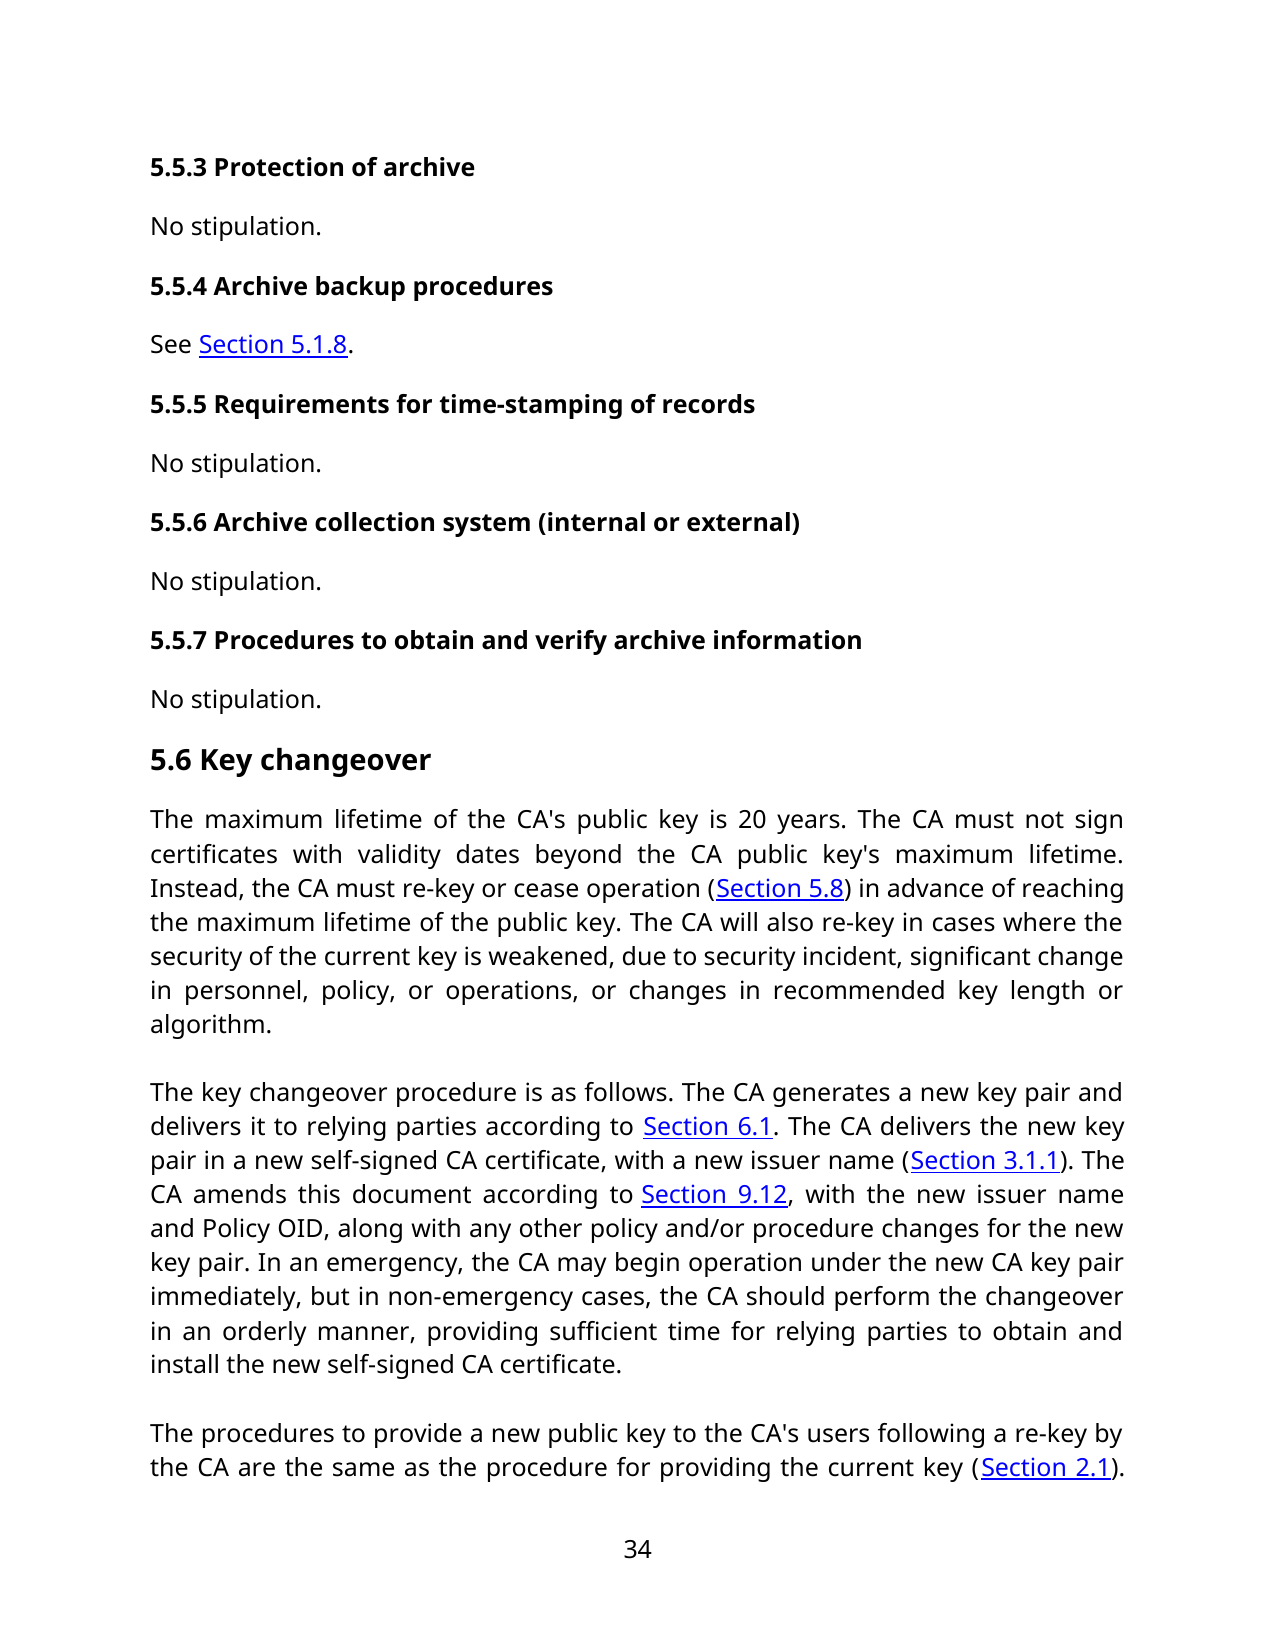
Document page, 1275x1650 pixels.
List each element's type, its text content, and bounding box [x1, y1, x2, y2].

text The key changeover procedure is as follows. The CA generates a new key pair and delivers it to relying parties according to Section 6.1. The CA delivers the new key pair in a new self-signed CA certificate, with a new issuer name (Section 3.1.1). The CA amends this document according to Section 9.12, with the new issuer name and Policy OID, along with any other policy and/or procedure changes for the new key pair. In an emergency, the CA may begin operation under the new CA key pair immediately, but in non-emergency cases, the CA should perform the changeover in an orderly manner, providing sufficient time for relying parties to obtain and install the new self-signed CA certificate. [150, 1075, 1125, 1381]
text No stipulation. [150, 209, 1125, 243]
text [150, 1415, 1125, 1483]
text No stipulation. [150, 682, 1125, 716]
subtitle 5.6 Key changeover [150, 739, 1125, 779]
text No stipulation. [150, 445, 1125, 479]
subtitle 5.5.5 Requirements for time-stamping of records [150, 386, 1125, 420]
subtitle 5.5.3 Protection of archive [150, 150, 1125, 184]
subtitle 5.5.4 Archive backup procedures [150, 268, 1125, 302]
text No stipulation. [150, 563, 1125, 597]
subtitle 5.5.6 Archive collection system (internal or external) [150, 504, 1125, 538]
text See Section 5.1.8. [150, 327, 1125, 361]
subtitle 5.5.7 Procedures to obtain and verify archive information [150, 622, 1125, 657]
text The maximum lifetime of the CA's public key is 20 years. The CA must not sign certificates with validity dates beyond the CA public key's maximum lifetime. Instead, the CA must re-key or cease operation (Section 5.8) in advance of reaching the maximum lifetime of the public key. The CA will also re-key in cases where the security of the current key is weakened, due to security incident, significant change in personnel, policy, or operations, or changes in recommended key length or algorithm. [150, 802, 1125, 1041]
